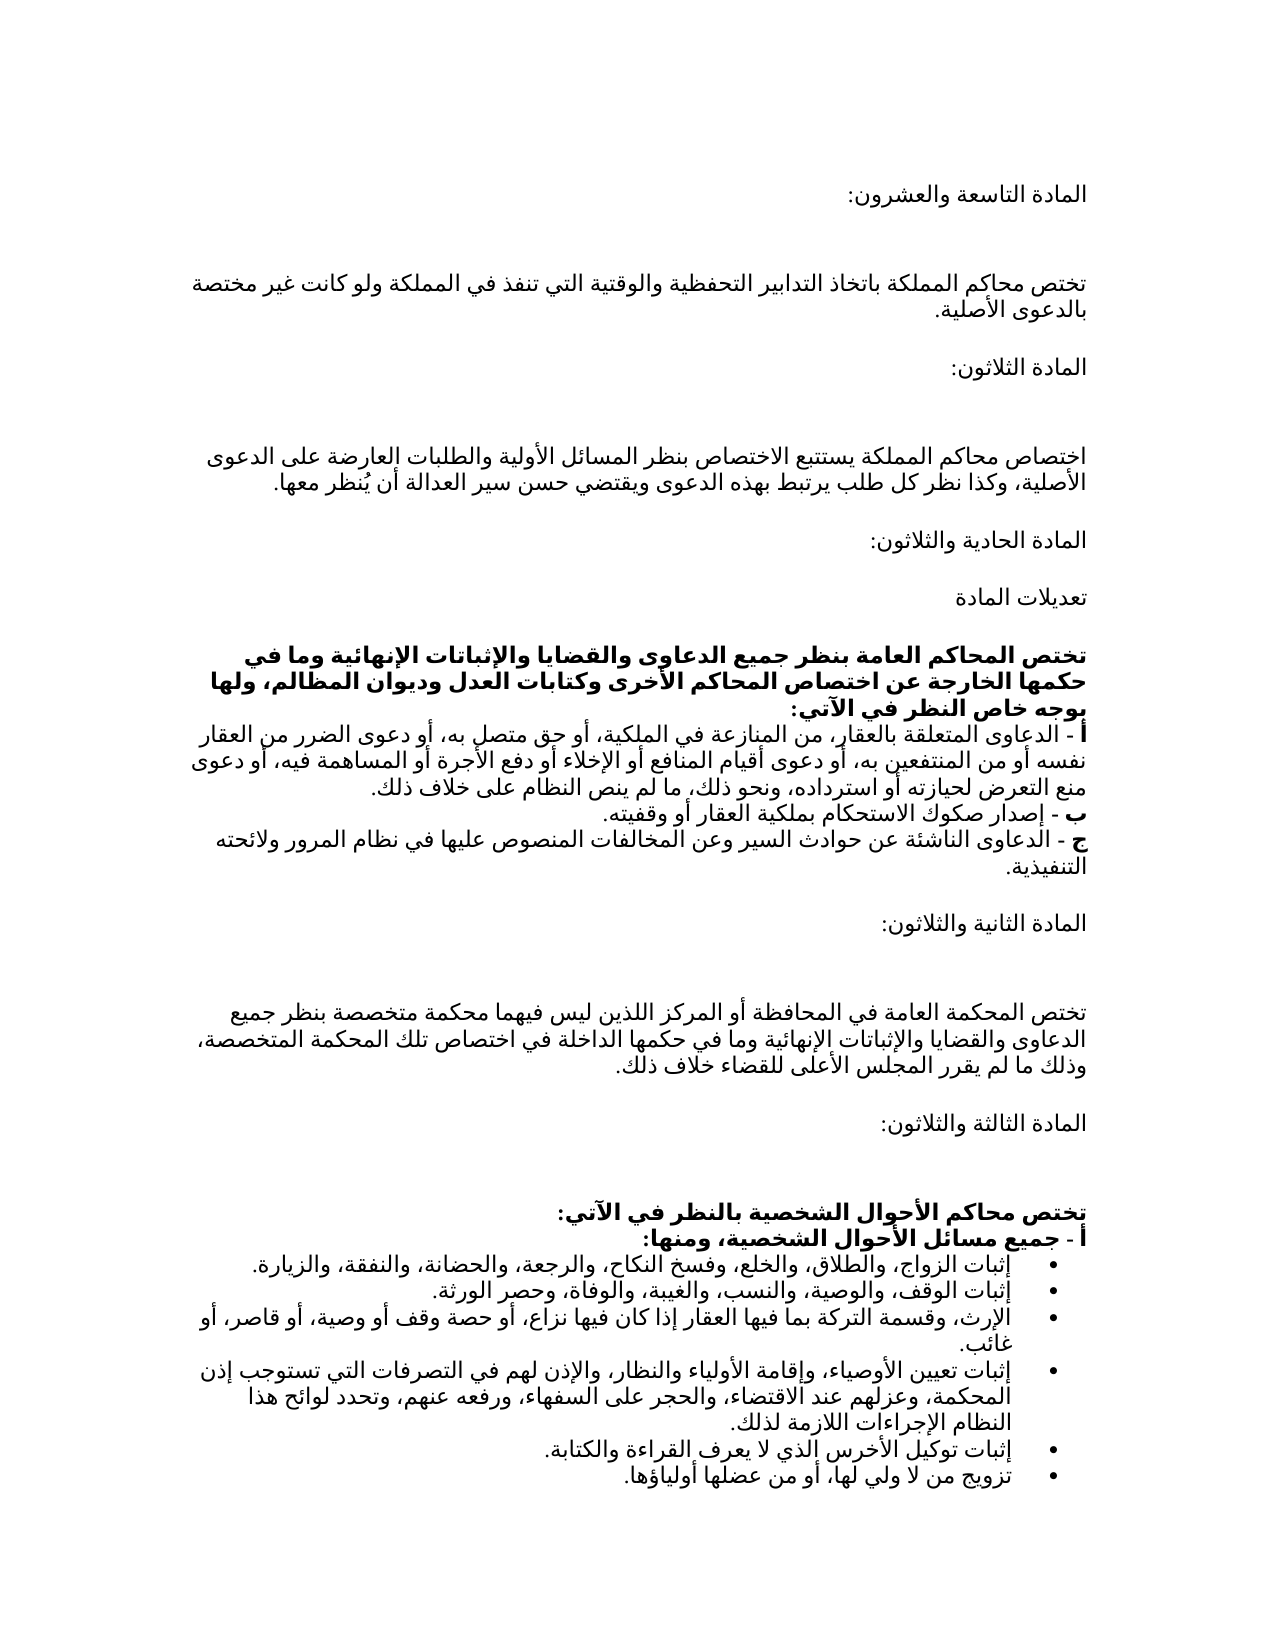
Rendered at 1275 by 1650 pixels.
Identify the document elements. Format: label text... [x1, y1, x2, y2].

text المادة الثانية والثلاثون: [187, 911, 1087, 937]
list إثبات الوقف، والوصية، والنسب، والغيبة، والوفاة، وحصر الورثة. [187, 1278, 1050, 1304]
text تعديلات المادة [187, 584, 1087, 611]
list إثبات توكيل الأخرس الذي لا يعرف القراءة والكتابة. [187, 1436, 1050, 1462]
text تختص محاكم الأحوال الشخصية بالنظر في الآتي: أ - جميع مسائل الأحوال الشخصية، ومنها: [187, 1198, 1087, 1251]
text المادة الثالثة والثلاثون: [187, 1110, 1087, 1136]
text تختص المحاكم العامة بنظر جميع الدعاوى والقضايا والإثباتات الإنهائية وما في حكمها الخارجة عن اختصاص المحاكم الأخرى وكتابات العدل وديوان المظالم، ولها بوجه خاص النظر في الآتي: أ - الدعاوى المتعلقة بالعقار، من المنازعة في الملكية، أو حق متصل به، أو دعوى الضرر من العقار نفسه أو من المنتفعين به، أو دعوى أقيام المنافع أو الإخلاء أو دفع الأجرة أو المساهمة فيه، أو دعوى منع التعرض لحيازته أو استرداده، ونحو ذلك، ما لم ينص النظام على خلاف ذلك. ب - إصدار صكوك الاستحكام بملكية العقار أو وقفيته. ج - الدعاوى الناشئة عن حوادث السير وعن المخالفات المنصوص عليها في نظام المرور ولائحته التنفيذية. [187, 642, 1087, 879]
list إثبات تعيين الأوصياء، وإقامة الأولياء والنظار، والإذن لهم في التصرفات التي تستوجب إذن المحكمة، وعزلهم عند الاقتضاء، والحجر على السفهاء، ورفعه عنهم، وتحدد لوائح هذا النظام الإجراءات اللازمة لذلك. [187, 1357, 1050, 1436]
list الإرث، وقسمة التركة بما فيها العقار إذا كان فيها نزاع، أو حصة وقف أو وصية، أو قاصر، أو غائب. [187, 1304, 1050, 1357]
text تختص المحكمة العامة في المحافظة أو المركز اللذين ليس فيهما محكمة متخصصة بنظر جميع الدعاوى والقضايا والإثباتات الإنهائية وما في حكمها الداخلة في اختصاص تلك المحكمة المتخصصة، وذلك ما لم يقرر المجلس الأعلى للقضاء خلاف ذلك. [187, 999, 1087, 1078]
text اختصاص محاكم المملكة يستتبع الاختصاص بنظر المسائل الأولية والطلبات العارضة على الدعوى الأصلية، وكذا نظر كل طلب يرتبط بهذه الدعوى ويقتضي حسن سير العدالة أن يُنظر معها. [187, 443, 1087, 496]
text المادة الحادية والثلاثون: [187, 527, 1087, 553]
list إثبات الزواج، والطلاق، والخلع، وفسخ النكاح، والرجعة، والحضانة، والنفقة، والزيارة. [187, 1251, 1050, 1278]
text المادة التاسعة والعشرون: [187, 181, 1087, 208]
text المادة الثلاثون: [187, 354, 1087, 380]
text تختص محاكم المملكة باتخاذ التدابير التحفظية والوقتية التي تنفذ في المملكة ولو كانت غير مختصة بالدعوى الأصلية. [187, 270, 1087, 323]
list تزويج من لا ولي لها، أو من عضلها أولياؤها. [187, 1462, 1050, 1488]
